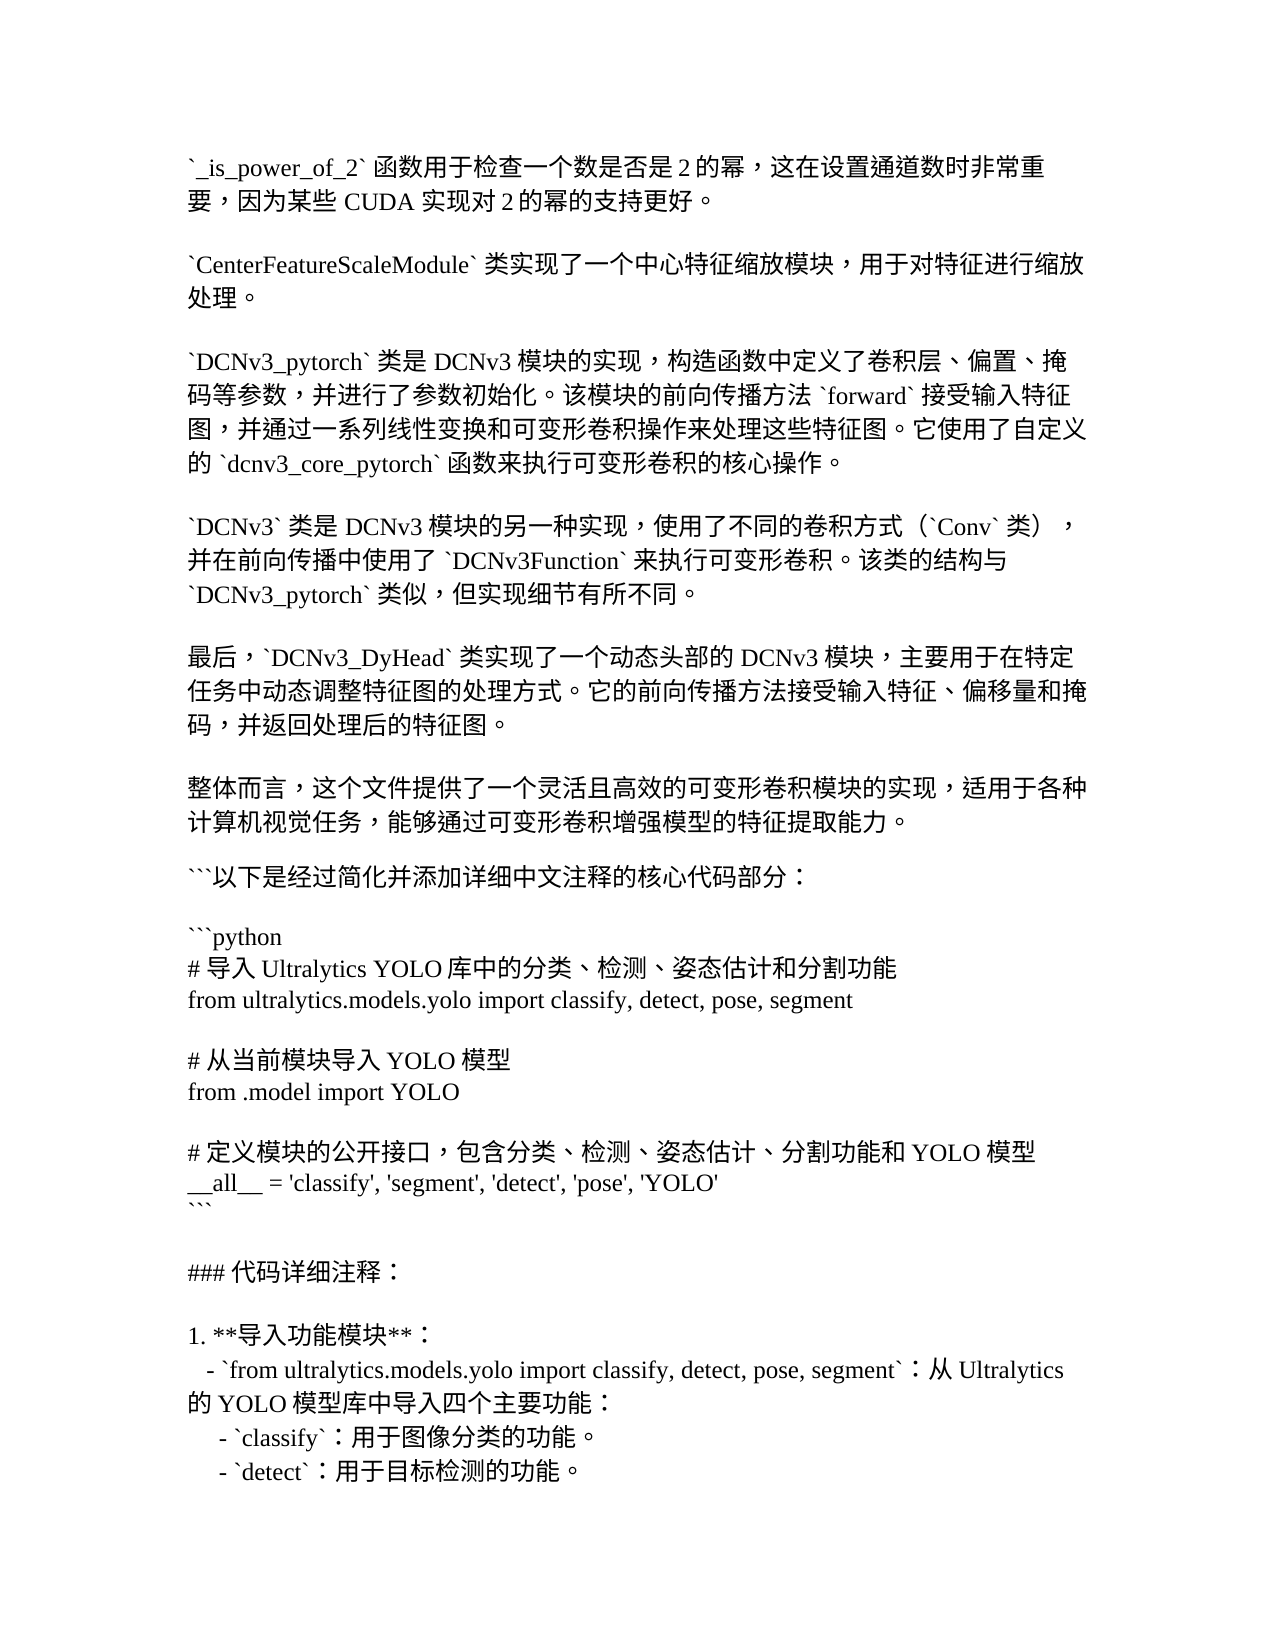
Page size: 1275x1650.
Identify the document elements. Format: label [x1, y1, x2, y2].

text [187, 150, 1087, 839]
text [187, 859, 1087, 1488]
